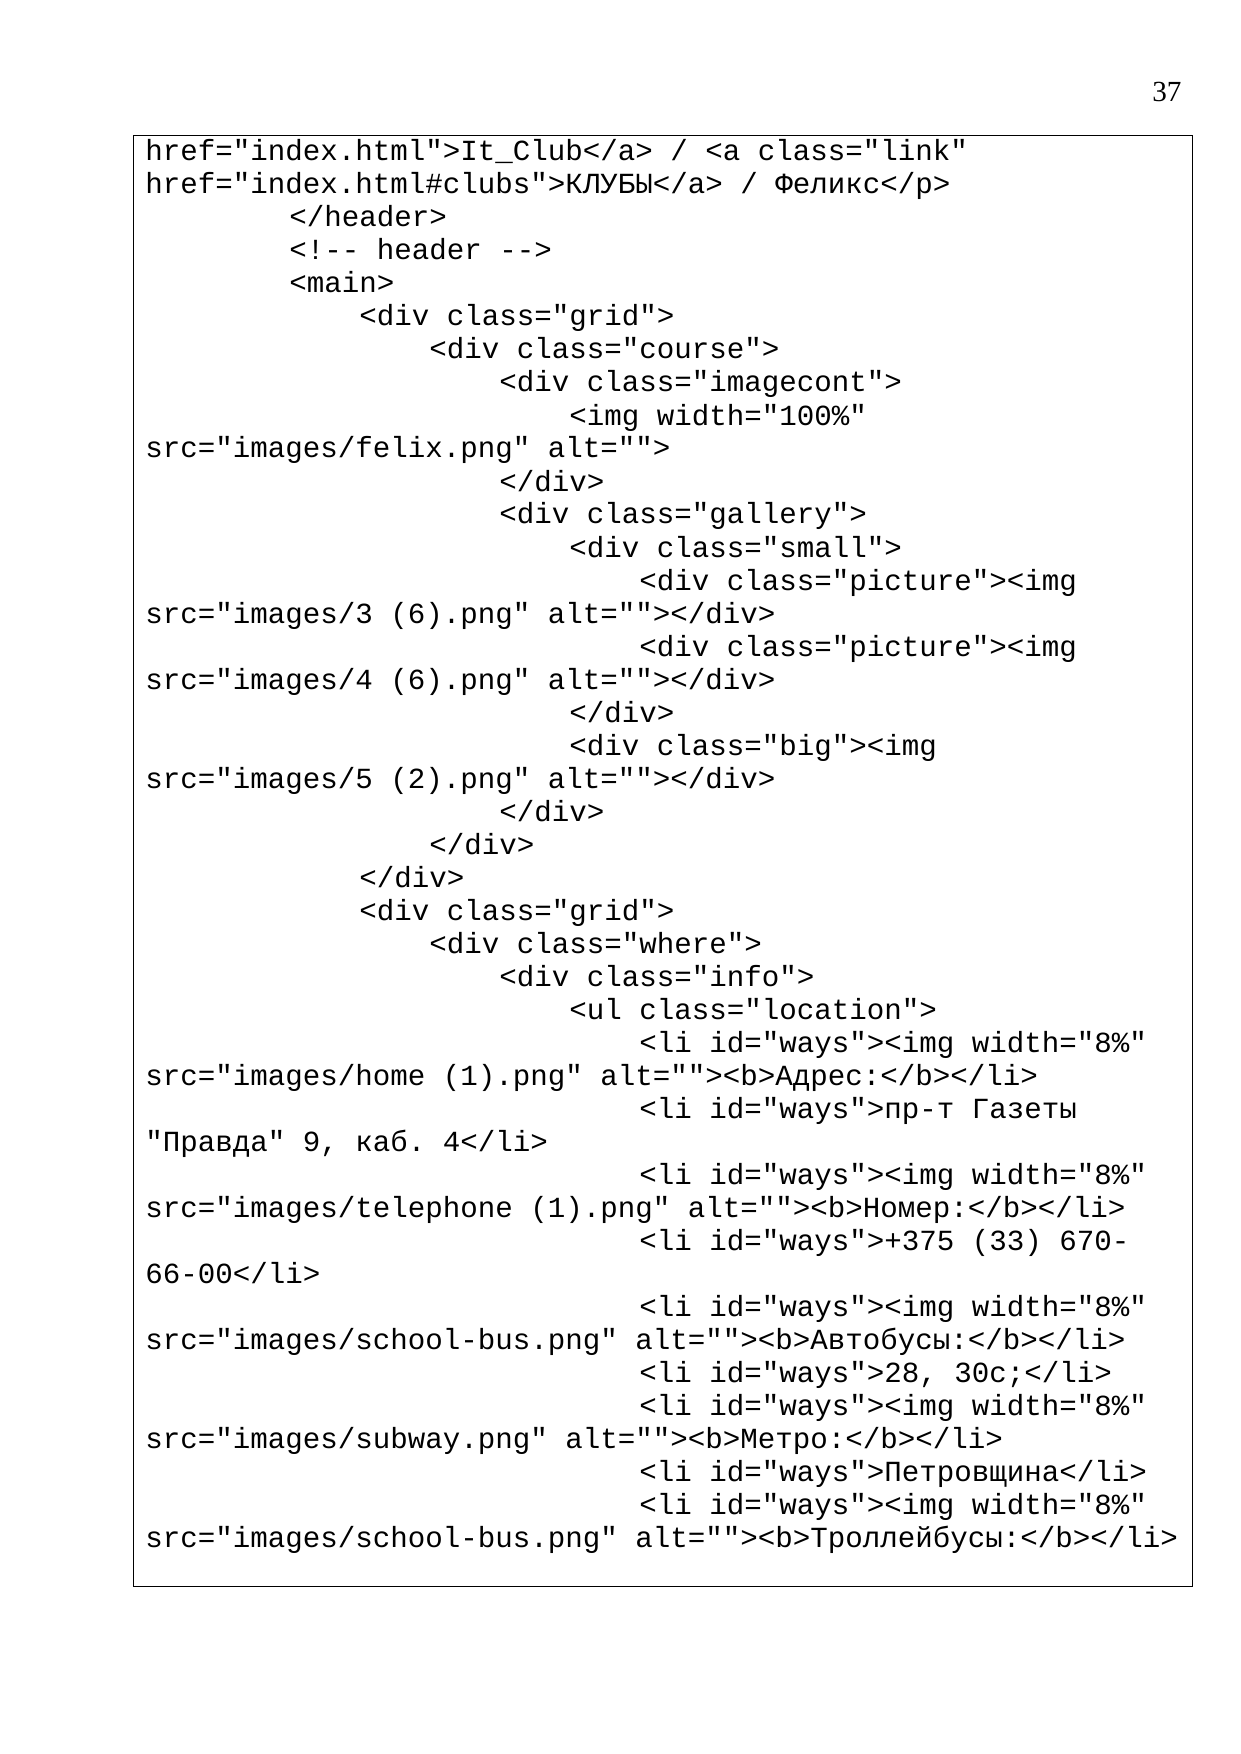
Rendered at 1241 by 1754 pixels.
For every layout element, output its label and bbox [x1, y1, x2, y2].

table_header [134, 136, 1192, 1586]
